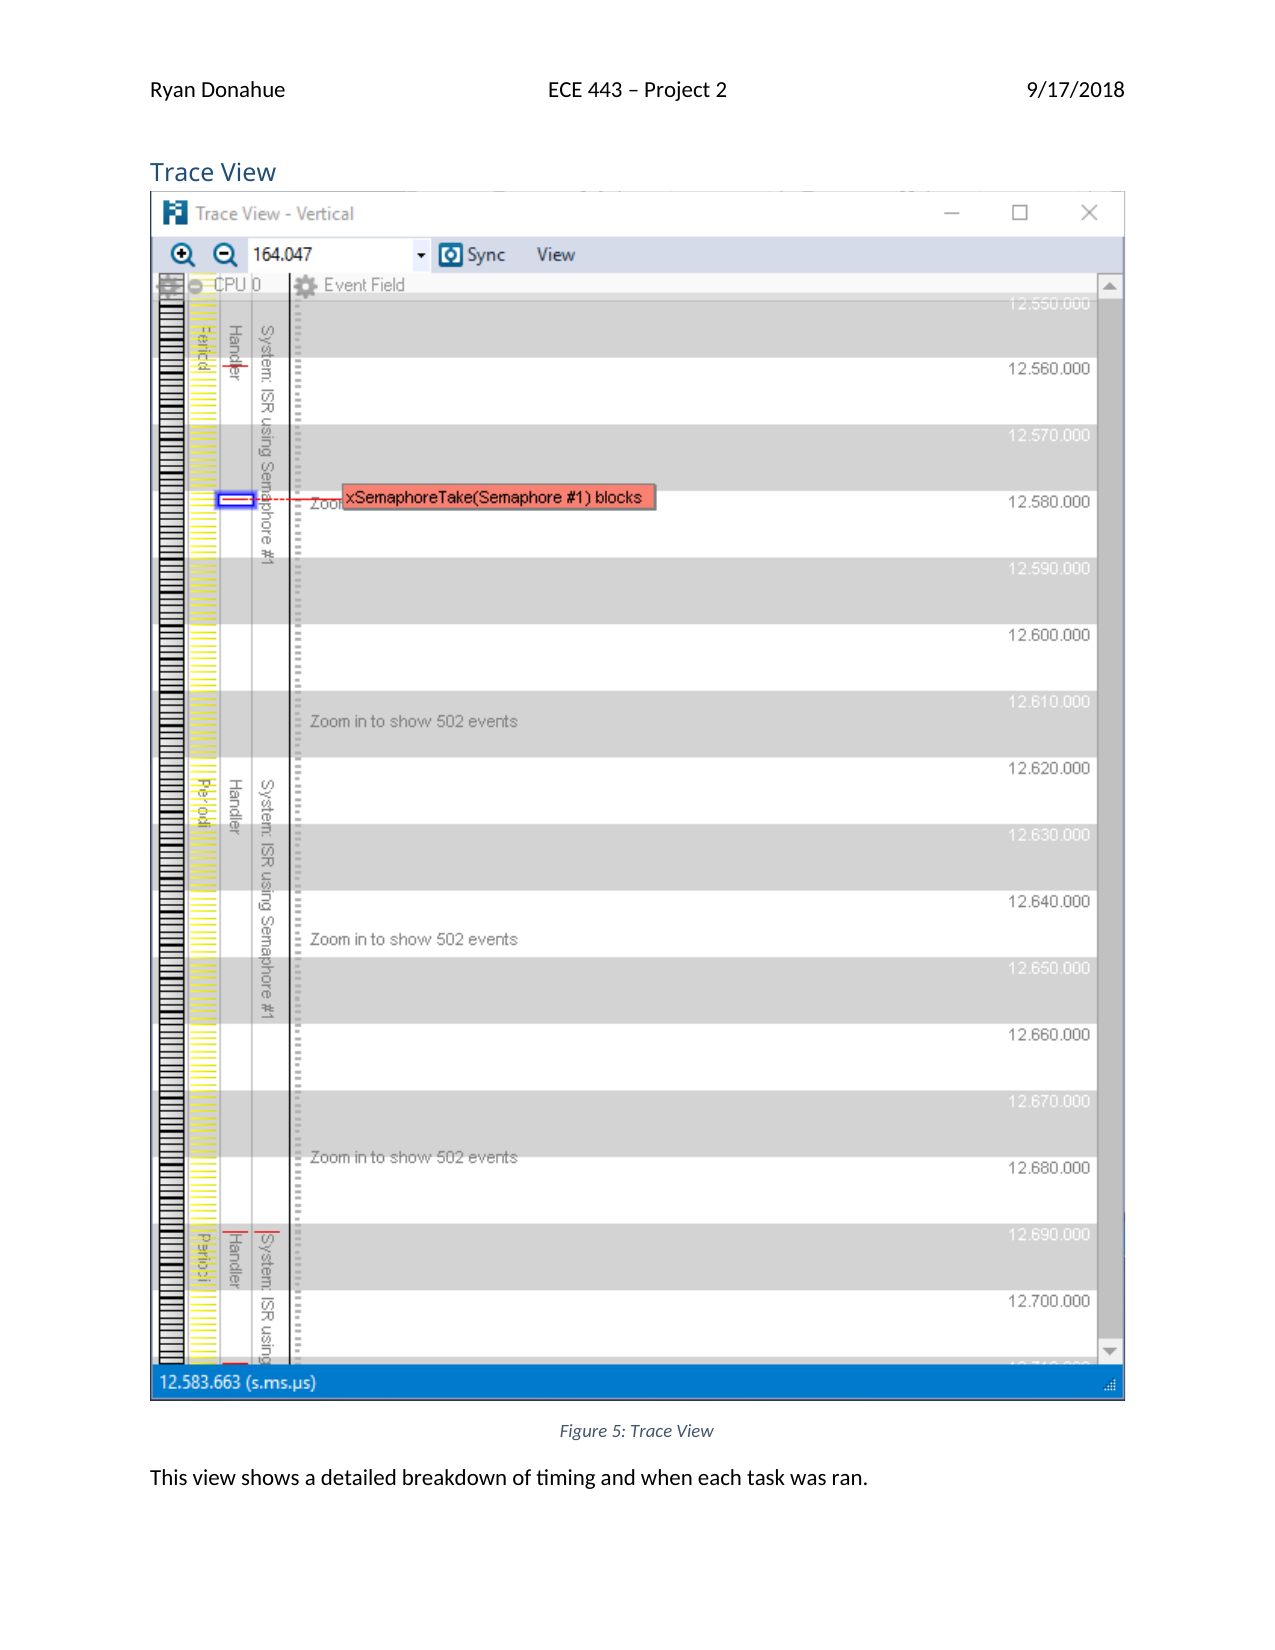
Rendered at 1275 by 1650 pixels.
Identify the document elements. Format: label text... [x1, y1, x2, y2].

picture [150, 191, 1125, 1401]
subtitle Trace View [150, 154, 1125, 188]
text This view shows a detailed breakdown of timing and when each task was ran. [150, 1463, 1125, 1491]
text Figure 5: Trace View [150, 1419, 1125, 1442]
